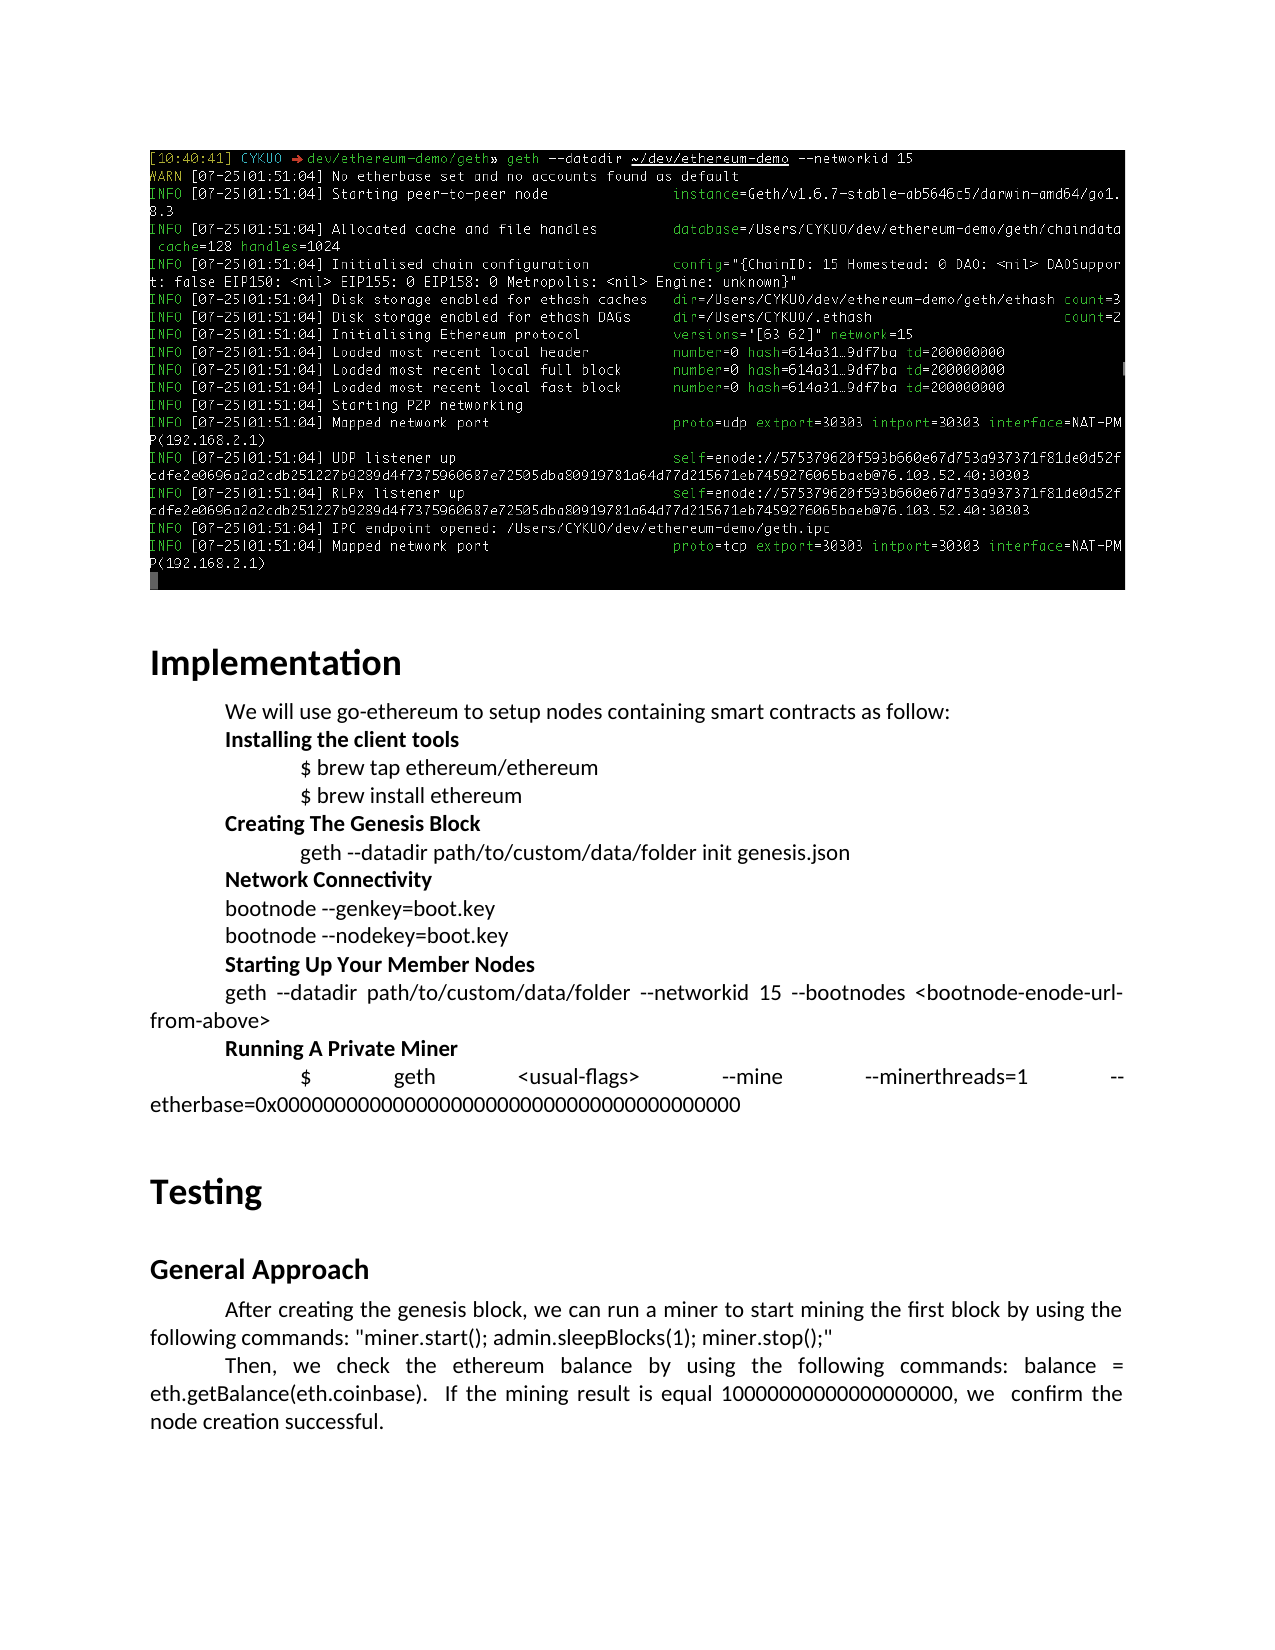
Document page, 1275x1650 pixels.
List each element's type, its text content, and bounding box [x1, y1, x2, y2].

text bootnode --genkey=boot.key [150, 894, 1125, 922]
text $ geth <usual-flags> --mine --minerthreads=1 --etherbase=0x0000000000000000000000000000000000000000 [150, 1062, 1125, 1118]
text Running A Private Miner [150, 1034, 1125, 1062]
subtitle Testing [150, 1168, 1125, 1214]
text $ brew install ethereum [150, 782, 1125, 809]
text geth --datadir path/to/custom/data/folder --networkid 15 --bootnodes <bootnode-enode-url-from-above> [150, 978, 1125, 1034]
text Installing the client tools [150, 726, 1125, 753]
text We will use go-ethereum to setup nodes containing smart contracts as follow: [150, 697, 1125, 726]
text Then, we check the ethereum balance by using the following commands: balance = eth.getBalance(eth.coinbase). If the mining result is equal 10000000000000000000, we confirm the node creation successful. [150, 1351, 1125, 1435]
text $ brew tap ethereum/ethereum [150, 753, 1125, 782]
subtitle Implementation [150, 639, 1125, 685]
text bootnode --nodekey=boot.key [150, 922, 1125, 950]
text After creating the genesis block, we can run a miner to start mining the first block by using the following commands: "miner.start(); admin.sleepBlocks(1); miner.stop();" [150, 1295, 1125, 1351]
text Starting Up Your Member Nodes [150, 950, 1125, 978]
picture [150, 150, 1125, 590]
text Network Connectivity [150, 866, 1125, 894]
subtitle General Approach [150, 1251, 1125, 1287]
text geth --datadir path/to/custom/data/folder init genesis.json [150, 838, 1125, 866]
text Creating The Genesis Block [150, 809, 1125, 838]
